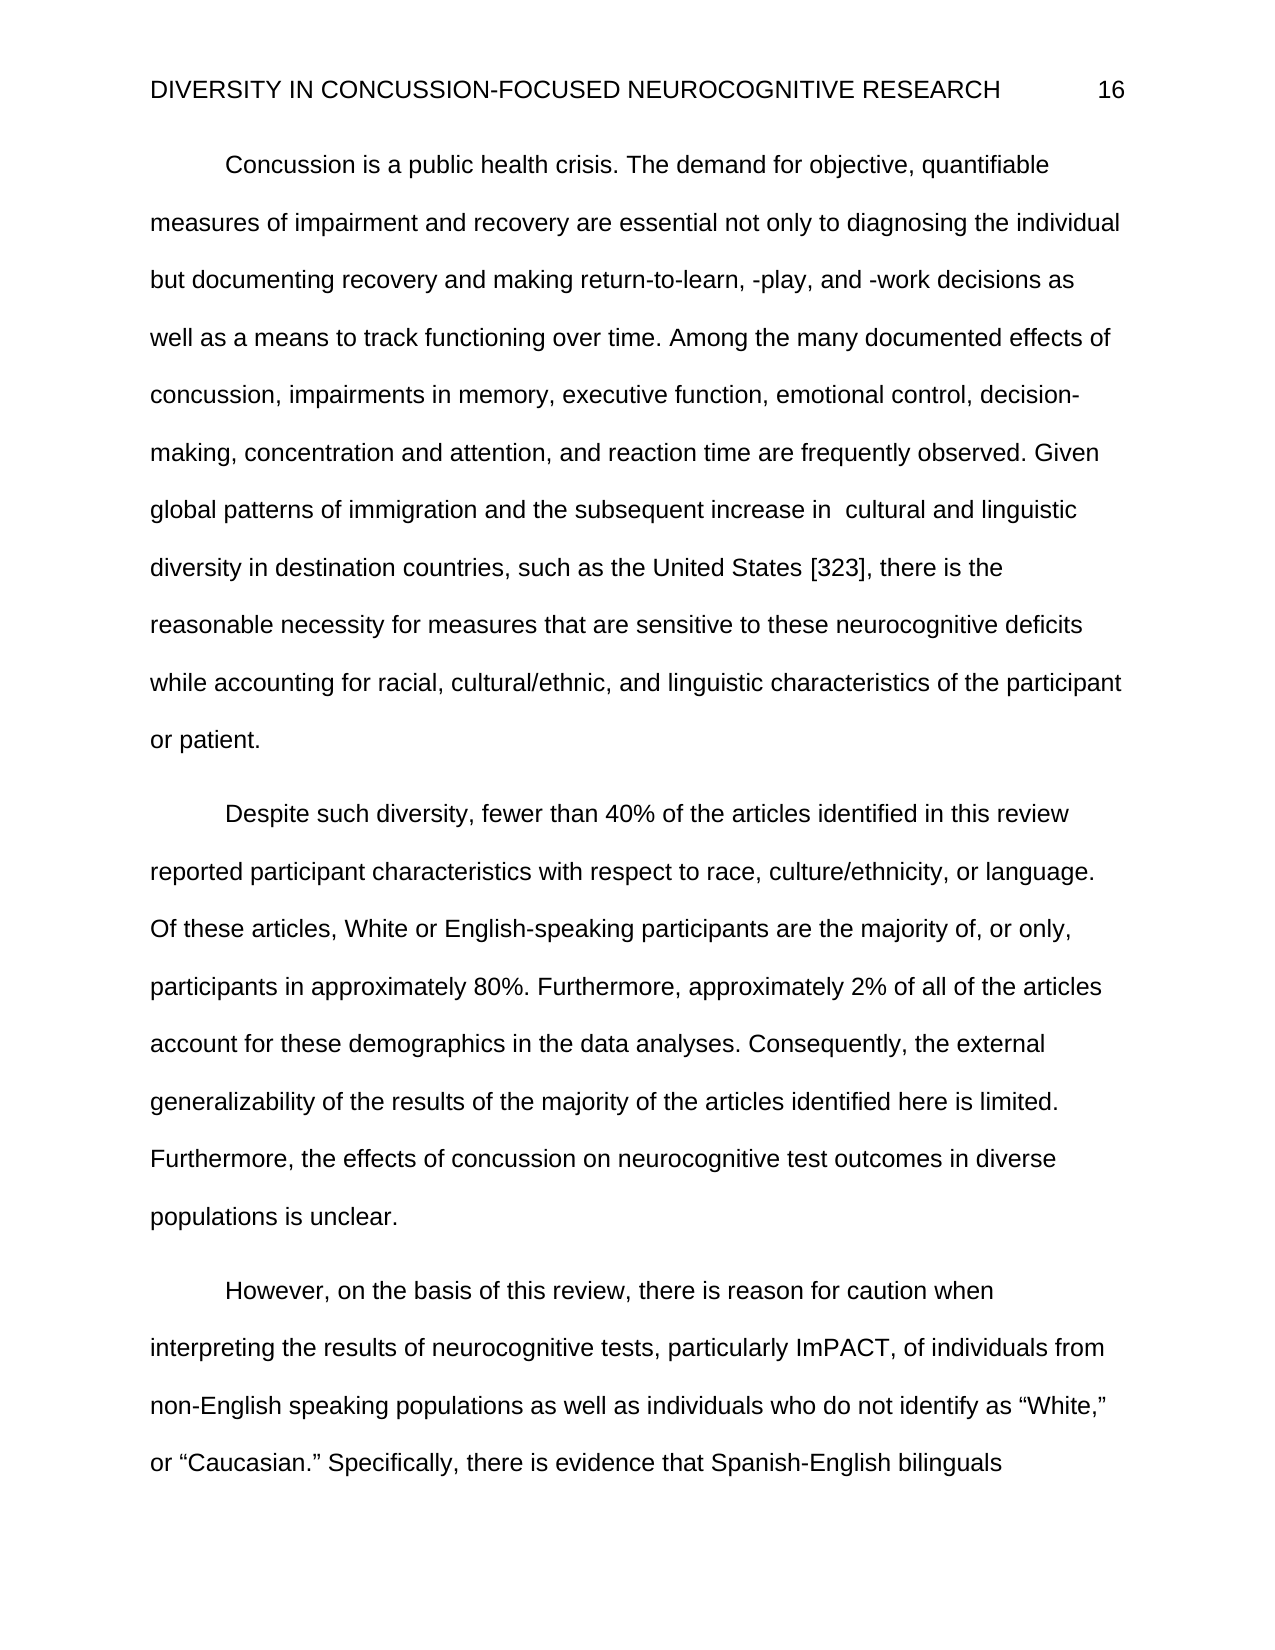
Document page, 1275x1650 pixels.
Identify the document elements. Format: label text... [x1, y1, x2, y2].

text Concussion is a public health crisis. The demand for objective, quantifiable measures of impairment and recovery are essential not only to diagnosing the individual but documenting recovery and making return-to-learn, -play, and -work decisions as well as a means to track functioning over time. Among the many documented effects of concussion, impairments in memory, executive function, emotional control, decision-making, concentration and attention, and reaction time are frequently observed. Given global patterns of immigration and the subsequent increase in cultural and linguistic diversity in destination countries, such as the United States [323], there is the reasonable necessity for measures that are sensitive to these neurocognitive deficits while accounting for racial, cultural/ethnic, and linguistic characteristics of the participant or patient. [150, 150, 1125, 754]
text Despite such diversity, fewer than 40% of the articles identified in this review reported participant characteristics with respect to race, culture/ethnicity, or language. Of these articles, White or English-speaking participants are the majority of, or only, participants in approximately 80%. Furthermore, approximately 2% of all of the articles account for these demographics in the data analyses. Consequently, the external generalizability of the results of the majority of the articles identified here is limited. Furthermore, the effects of concussion on neurocognitive test outcomes in diverse populations is unclear. [150, 799, 1125, 1230]
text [150, 1276, 1125, 1477]
